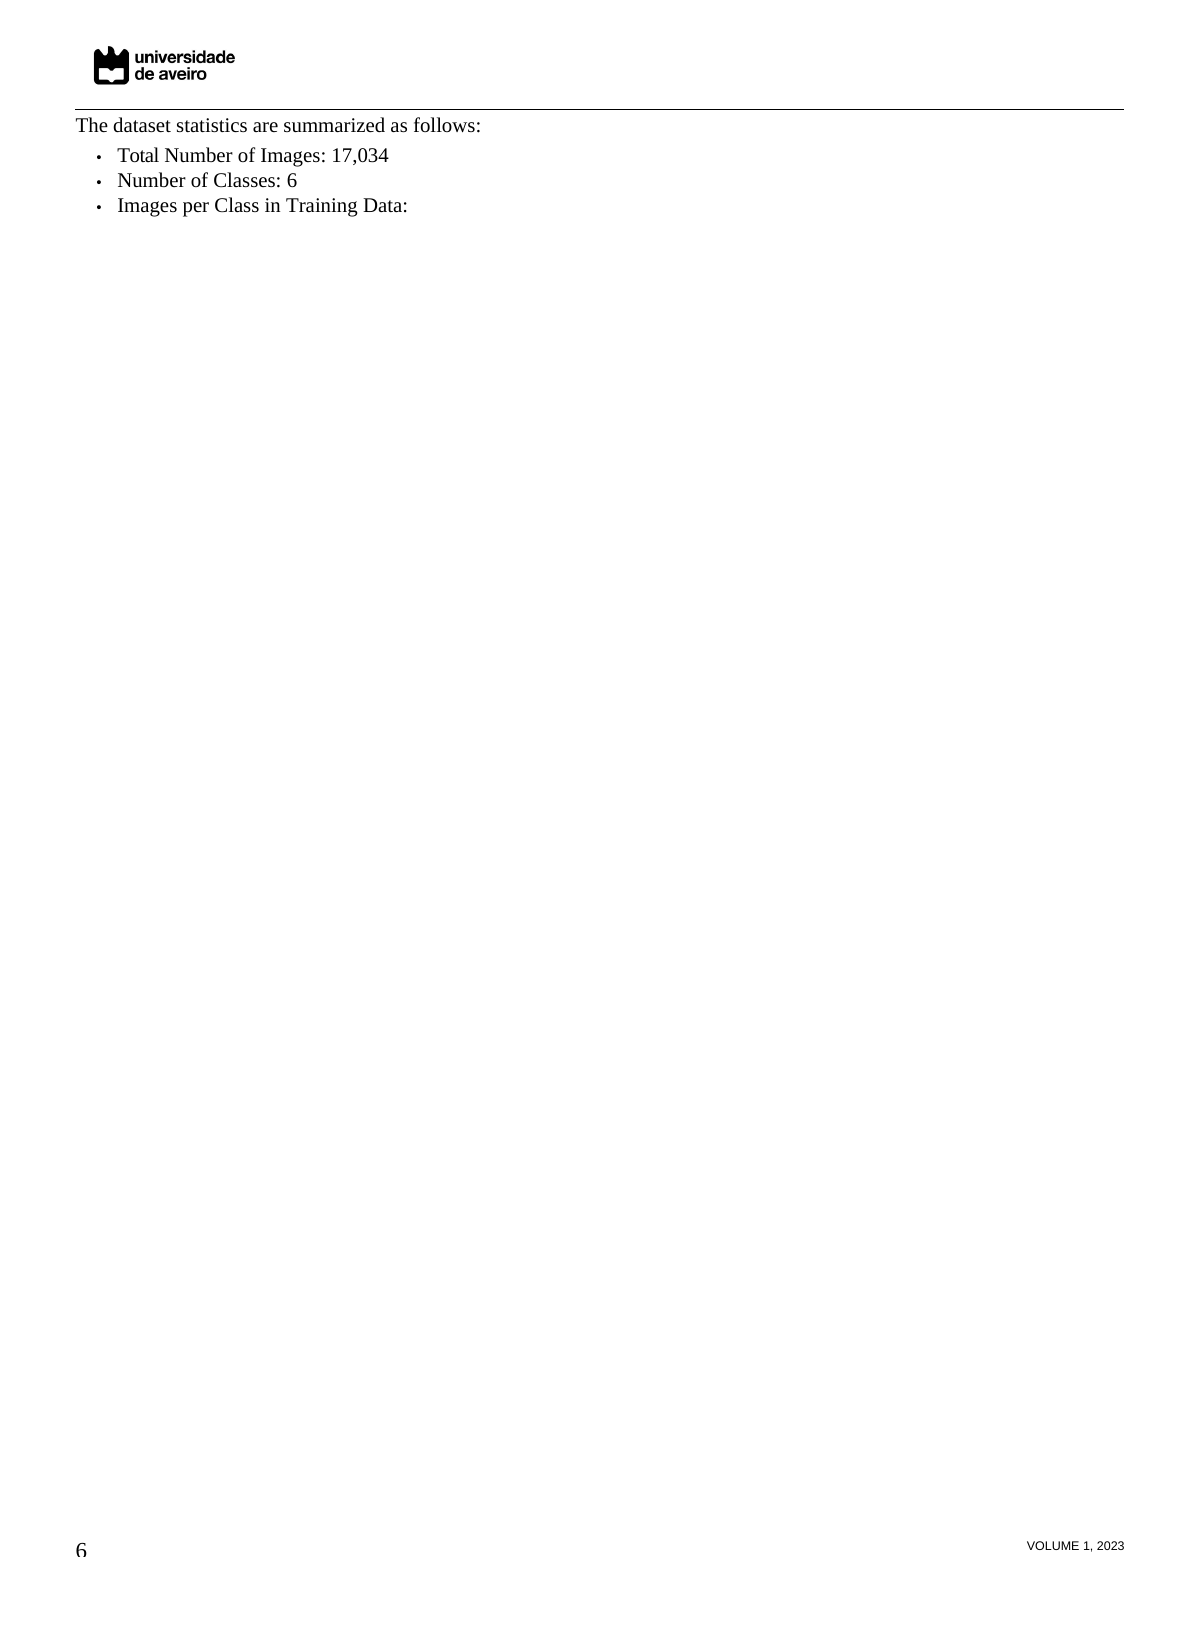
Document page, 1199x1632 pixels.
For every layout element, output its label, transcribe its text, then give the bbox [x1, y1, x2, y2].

list Number of Classes: 6 [96, 168, 583, 192]
list Images per Class in Training Data: [96, 193, 583, 217]
list Total Number of Images: 17,034 [96, 143, 583, 167]
text The dataset statistics are summarized as follows: [75, 112, 583, 137]
picture [92, 44, 237, 85]
